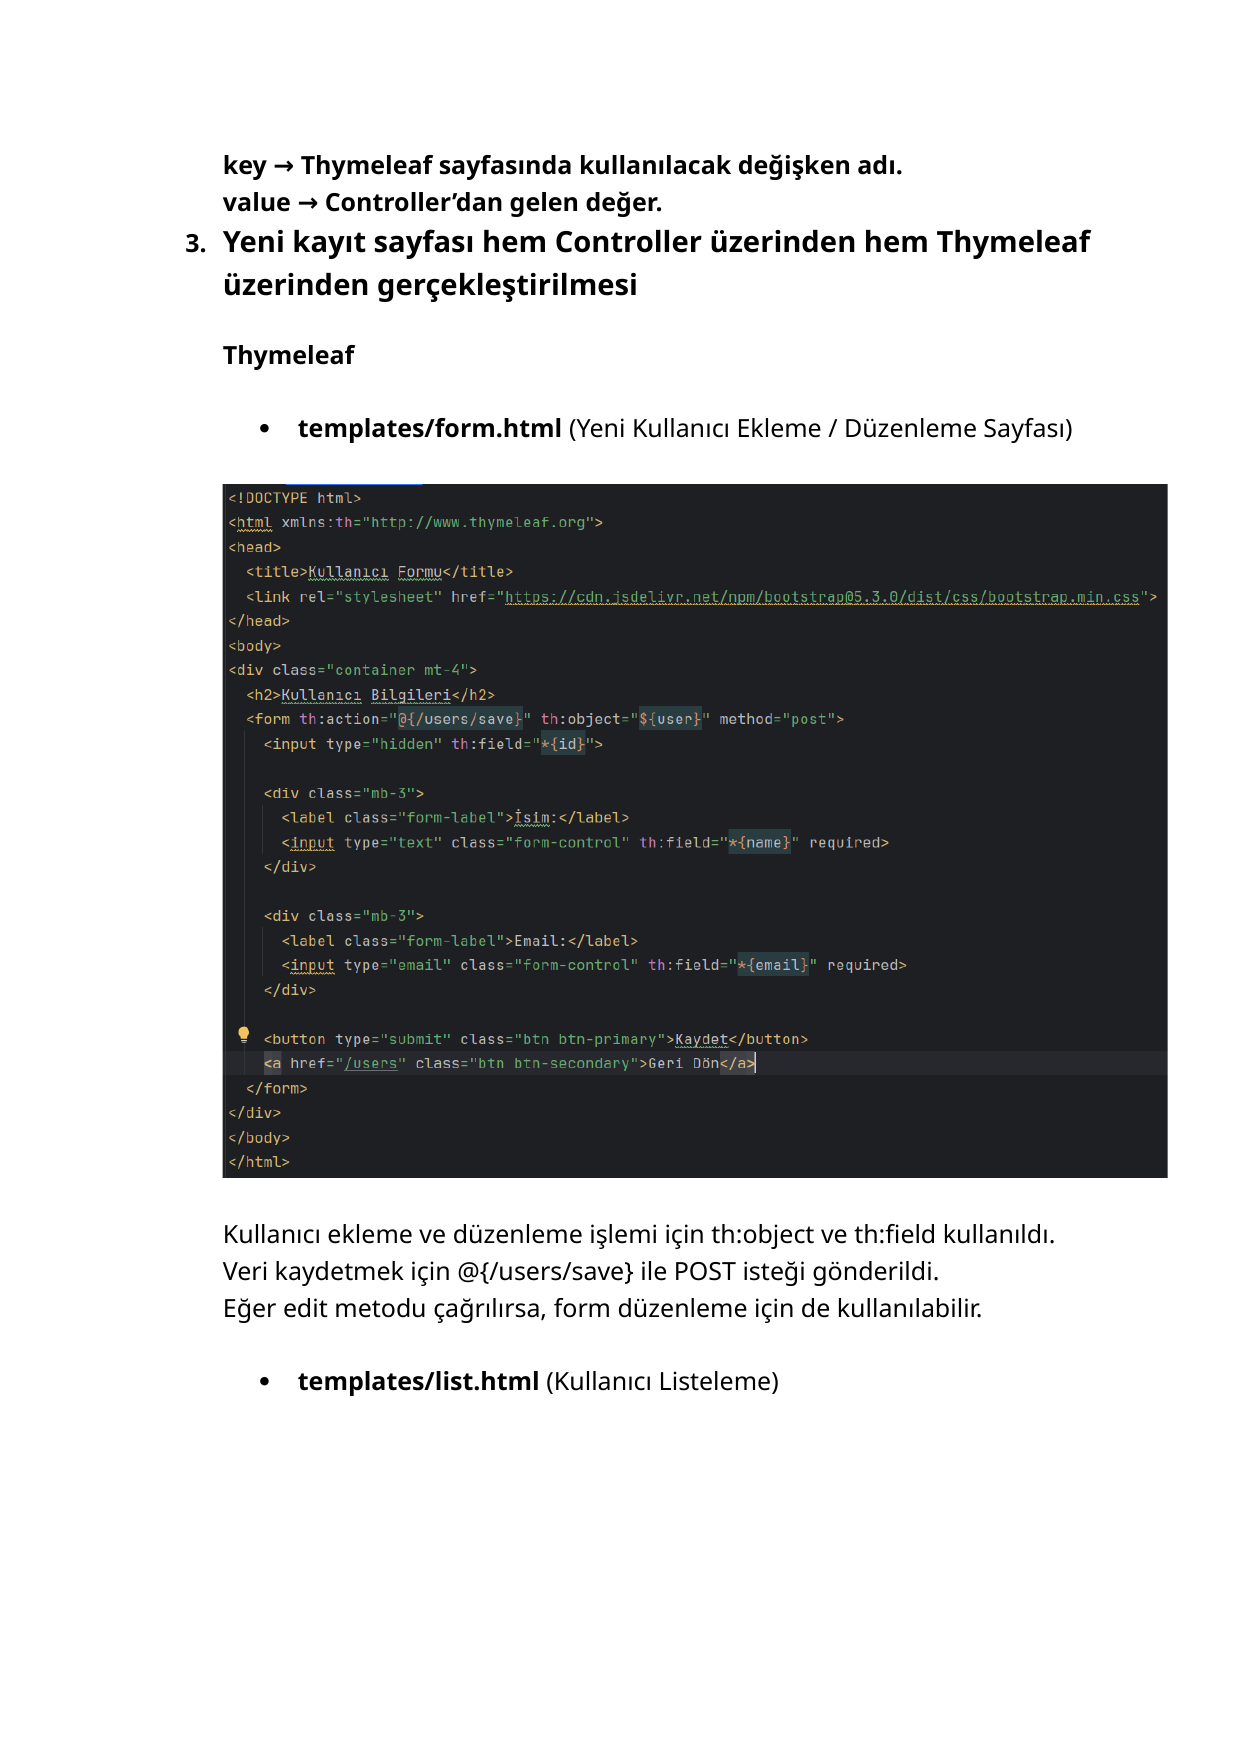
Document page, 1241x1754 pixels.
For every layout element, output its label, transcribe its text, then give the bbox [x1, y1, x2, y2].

list key → Thymeleaf sayfasında kullanılacak değişken adı. value → Controller’dan gelen değer. [223, 148, 1093, 218]
list Kullanıcı ekleme ve düzenleme işlemi için th:object ve th:field kullanıldı. Veri kaydetmek için @{/users/save} ile POST isteği gönderildi. Eğer edit metodu çağrılırsa, form düzenleme için de kullanılabilir. [223, 1217, 1093, 1324]
list templates/form.html (Yeni Kullanıcı Ekleme / Düzenleme Sayfası) [260, 411, 1093, 445]
list templates/list.html (Kullanıcı Listeleme) [260, 1364, 1093, 1398]
picture [222, 484, 1168, 1178]
list Yeni kayıt sayfası hem Controller üzerinden hem Thymeleaf üzerinden gerçekleştirilmesi Thymeleaf [185, 221, 1093, 371]
